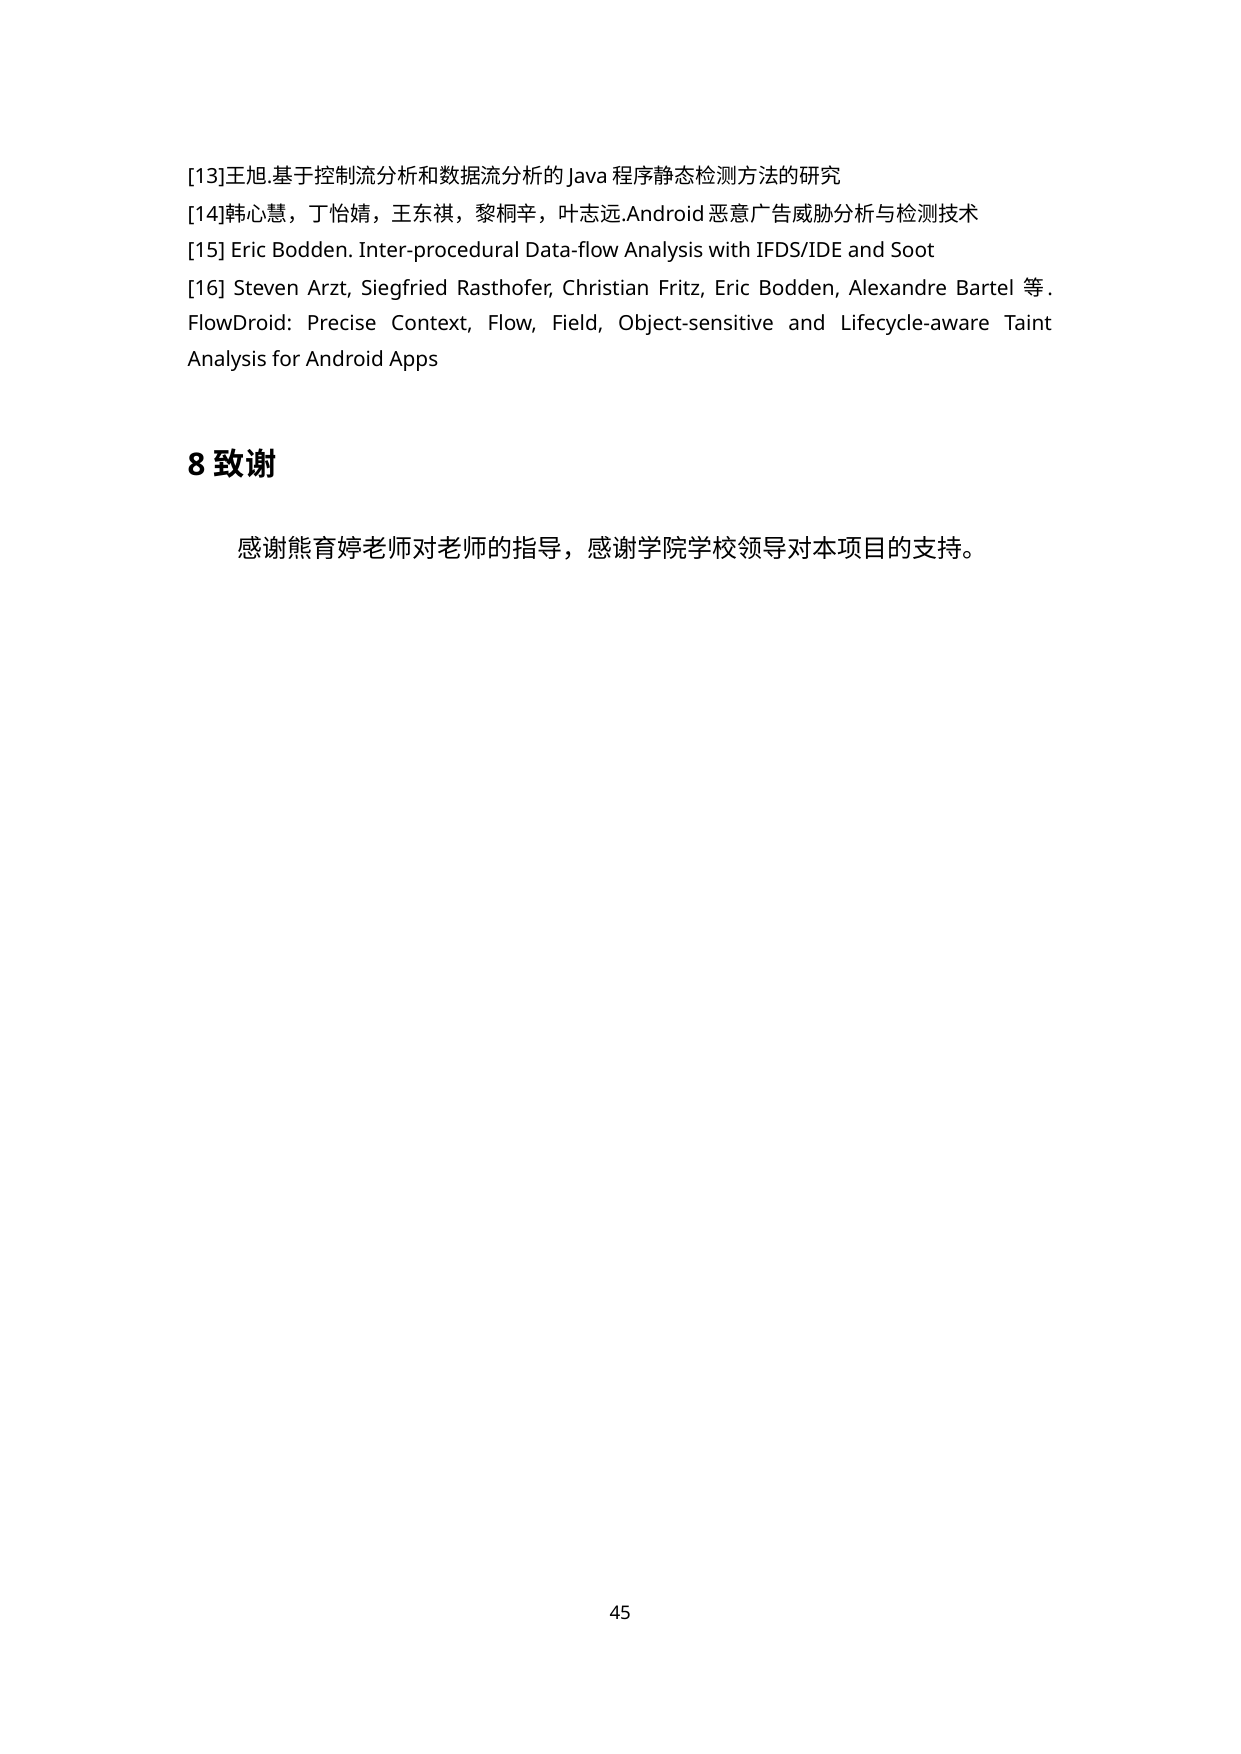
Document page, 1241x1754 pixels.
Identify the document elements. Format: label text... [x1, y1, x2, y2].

text [15] Eric Bodden. Inter-procedural Data-flow Analysis with IFDS/IDE and Soot [187, 235, 1053, 264]
text [13]王旭.基于控制流分析和数据流分析的Java程序静态检测方法的研究 [187, 160, 1053, 190]
text [16] Steven Arzt, Siegfried Rasthofer, Christian Fritz, Eric Bodden, Alexandre Bartel等. FlowDroid: Precise Context, Flow, Field, Object-sensitive and Lifecycle-aware Taint Analysis for Android Apps [187, 271, 1053, 372]
subtitle 8 致谢 [187, 429, 1053, 494]
text 感谢熊育婷老师对老师的指导，感谢学院学校领导对本项目的支持。 [187, 514, 1053, 579]
text [14]韩心慧，丁怡婧，王东祺，黎桐辛，叶志远.Android恶意广告威胁分析与检测技术 [187, 198, 1053, 228]
